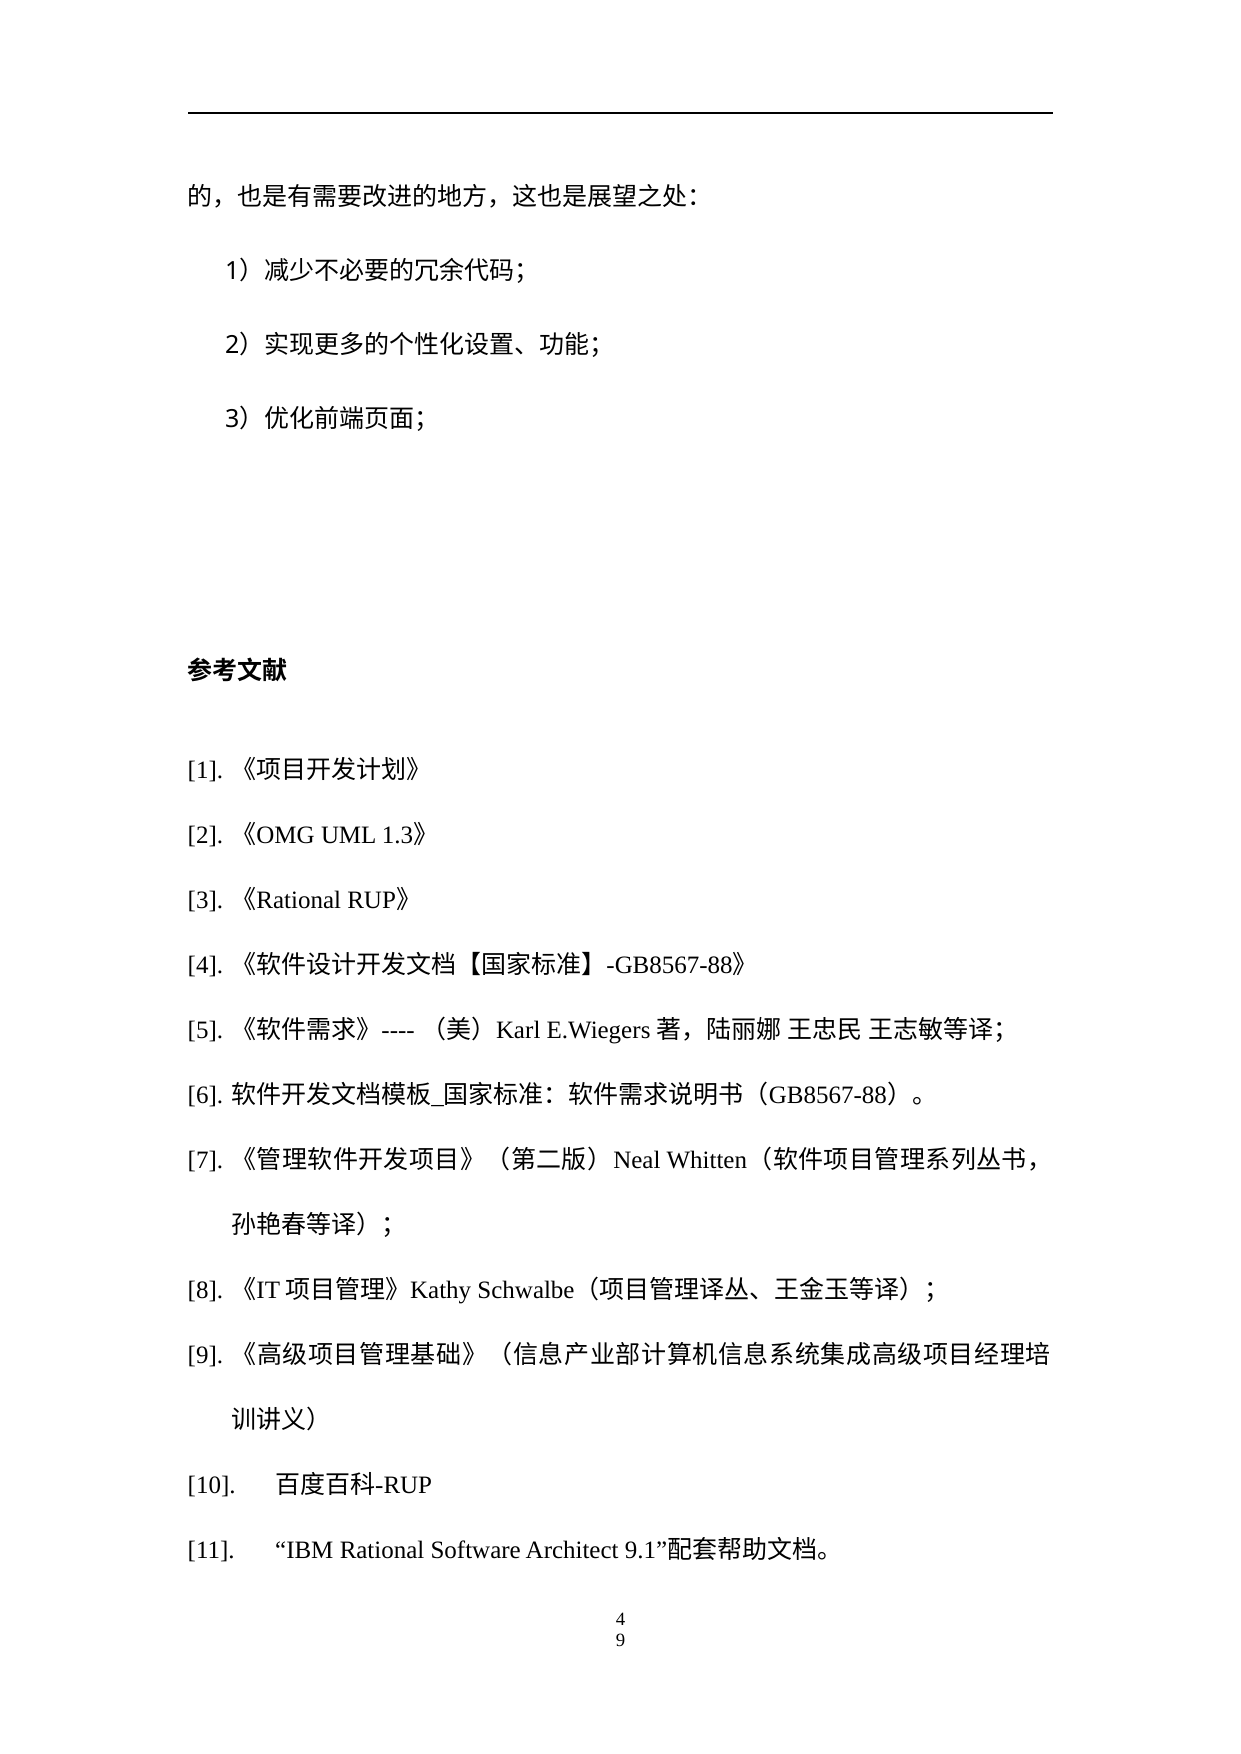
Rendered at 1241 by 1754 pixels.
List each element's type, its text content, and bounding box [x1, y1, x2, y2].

list 《软件设计开发文档【国家标准】-GB8567-88》 [187, 930, 1053, 995]
list 《软件需求》---- （美）Karl E.Wiegers 著，陆丽娜 王忠民 王志敏等译； [187, 995, 1053, 1060]
text 3）优化前端页面； [187, 384, 1053, 449]
list 《OMG UML 1.3》 [187, 800, 1053, 865]
list 《高级项目管理基础》（信息产业部计算机信息系统集成高级项目经理培训讲义） [187, 1320, 1053, 1450]
text 一个完美的产品是希望它能适应各式各样的需求，本系统框架也是不尽完美的，也是有需要改进的地方，这也是展望之处： [187, 162, 1053, 227]
list 《管理软件开发项目》（第二版）Neal Whitten（软件项目管理系列丛书，孙艳春等译）； [187, 1125, 1053, 1255]
list 百度百科-RUP [187, 1450, 1053, 1515]
list 《Rational RUP》 [187, 865, 1053, 930]
list “IBM Rational Software Architect 9.1”配套帮助文档。 [187, 1515, 1053, 1580]
text 1）减少不必要的冗余代码； [187, 236, 1053, 301]
list 软件开发文档模板_国家标准：软件需求说明书（GB8567-88）。 [187, 1060, 1053, 1125]
subtitle 参考文献 [187, 636, 1053, 701]
list 《项目开发计划》 [187, 735, 1053, 800]
list 《IT项目管理》Kathy Schwalbe（项目管理译丛、王金玉等译）； [187, 1255, 1053, 1320]
text 2）实现更多的个性化设置、功能； [187, 310, 1053, 375]
